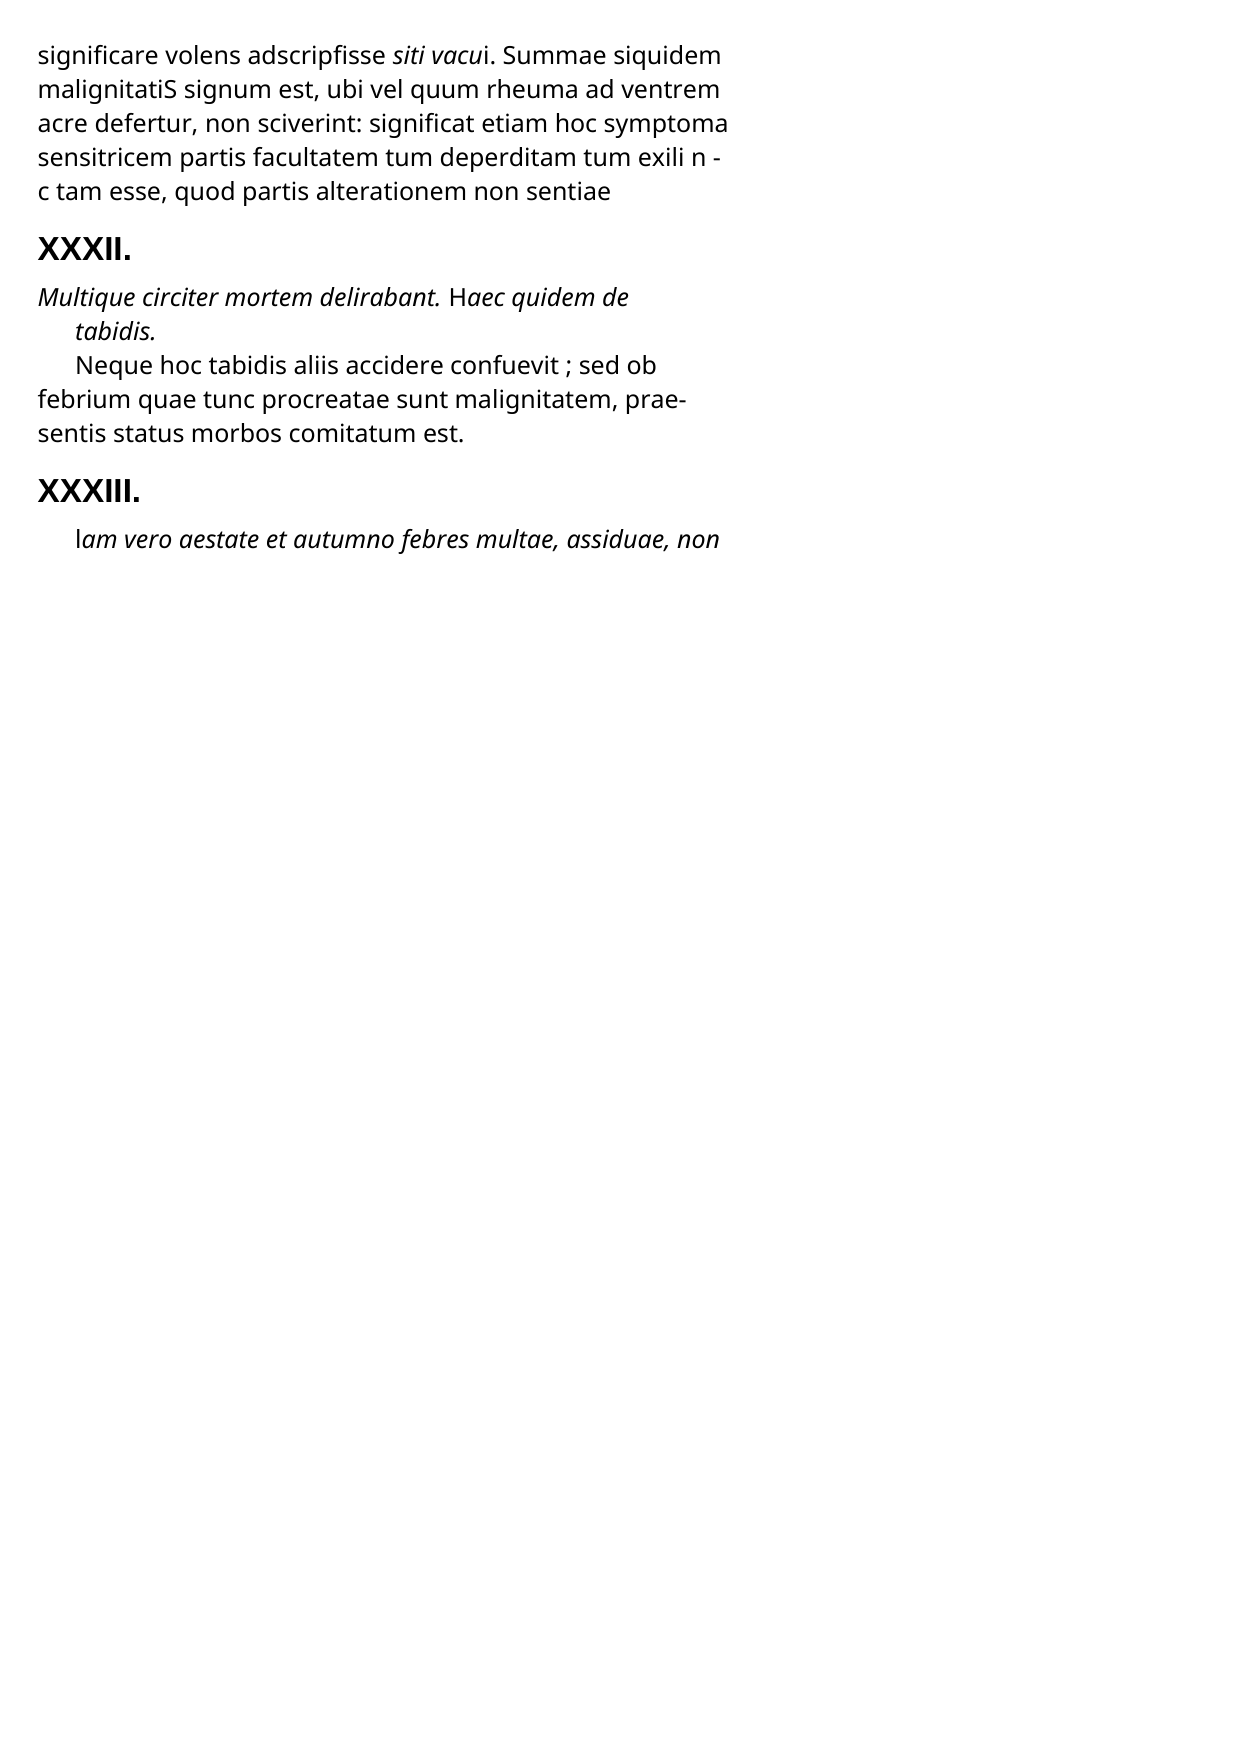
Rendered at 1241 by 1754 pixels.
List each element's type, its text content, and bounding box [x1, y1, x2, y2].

text Multique circiter mortem delirabant. Haec quidem de tabidis. [37, 279, 1203, 348]
text Neque hoc tabidis aliis accidere confuevit ; sed ob febrium quae tunc procreatae sunt malignitatem, prae- sentis status morbos comitatum est. [37, 348, 1203, 450]
subtitle XXXIII. [37, 471, 1203, 509]
text significare volens adscripfisse siti vacui. Summae siquidem malignitatiS signum est, ubi vel quum rheuma ad ventrem acre defertur, non sciverint: significat etiam hoc symptoma sensitricem partis facultatem tum deperditam tum exili n - c tam esse, quod partis alterationem non sentiae [37, 37, 1203, 208]
text lam vero aestate et autumno febres multae, assiduae, non [37, 522, 1203, 556]
subtitle XXXII. [37, 229, 1203, 267]
